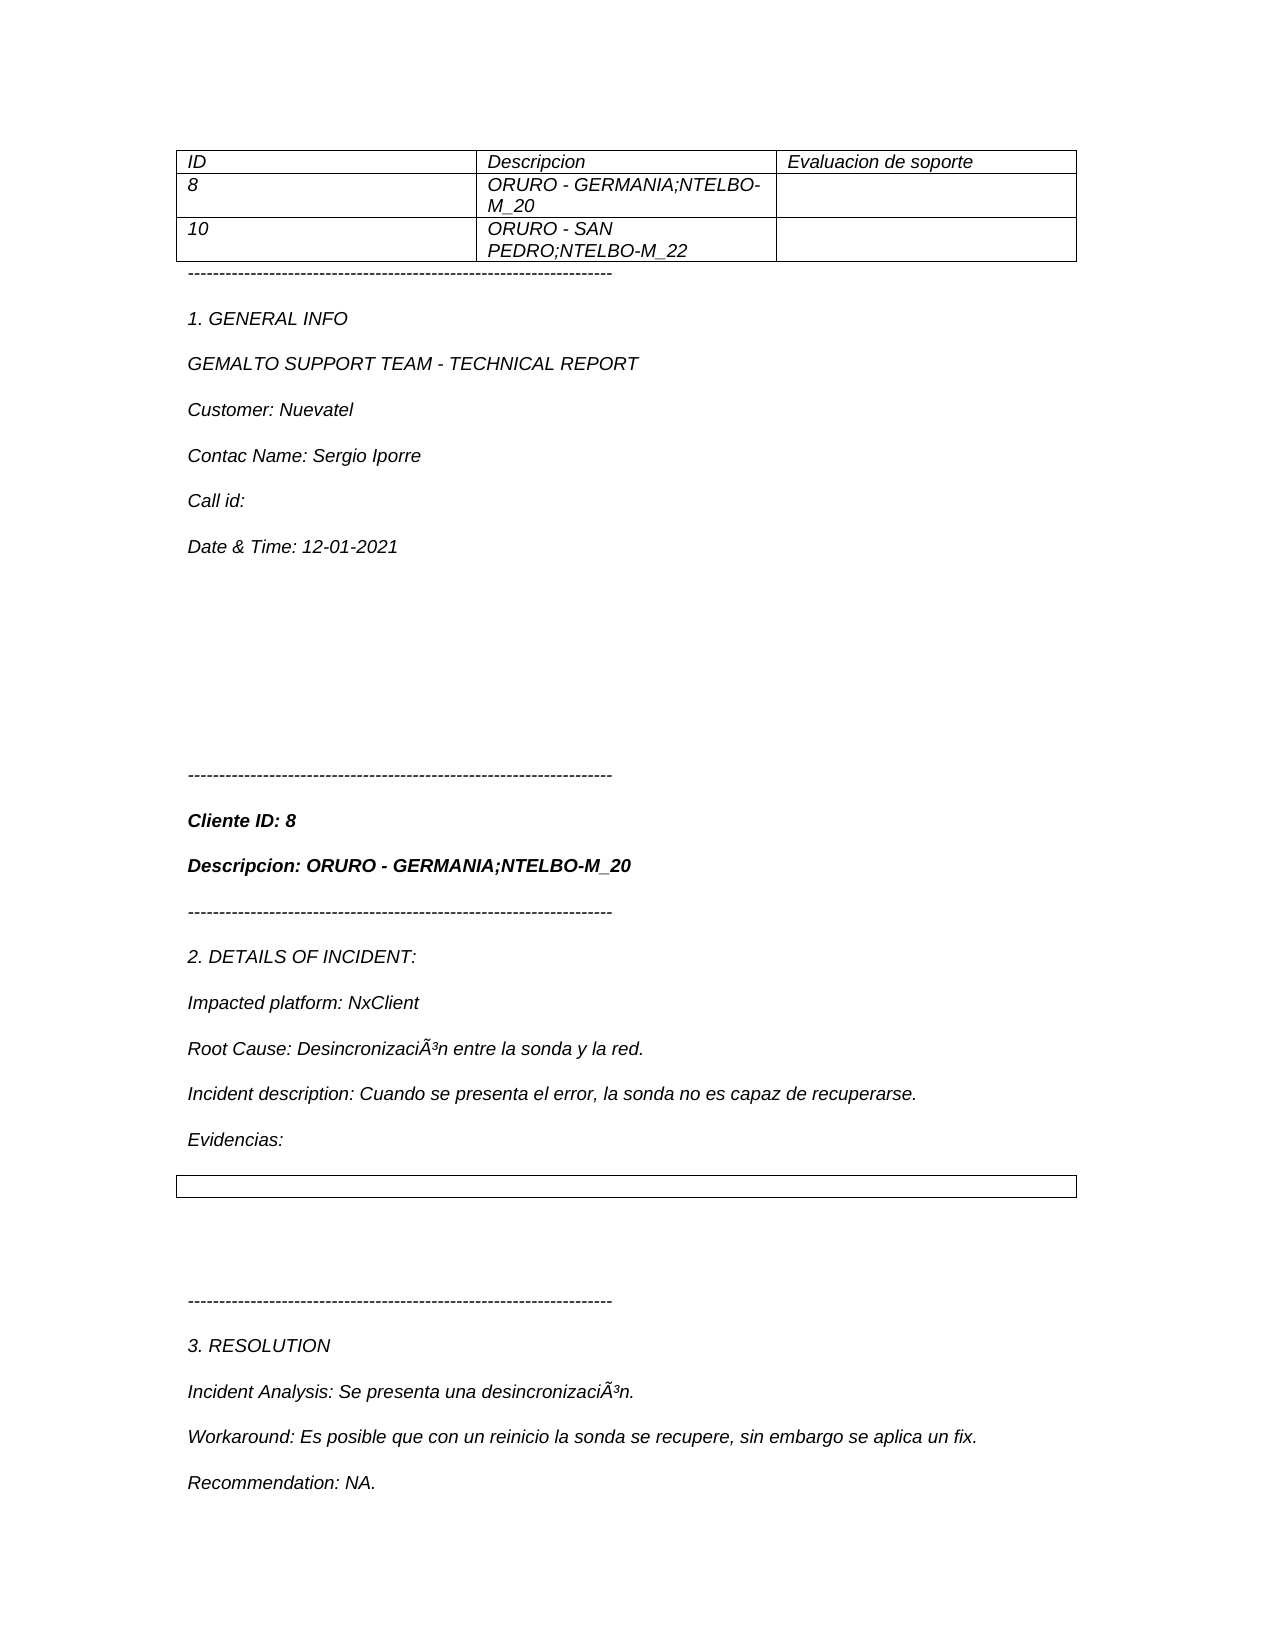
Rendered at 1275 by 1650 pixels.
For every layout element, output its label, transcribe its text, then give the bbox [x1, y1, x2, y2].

text Contac Name: Sergio Iporre [187, 444, 1087, 466]
table_cell [777, 218, 1076, 261]
text Workaround: Es posible que con un reinicio la sonda se recupere, sin embargo se aplica un fix. [187, 1426, 1087, 1448]
text -------------------------------------------------------------------- [187, 764, 1087, 785]
text Customer: Nuevatel [187, 399, 1087, 420]
table_cell ORURO - GERMANIA;NTELBO-M_20 [477, 174, 776, 217]
text Incident description: Cuando se presenta el error, la sonda no es capaz de recuperarse. [187, 1083, 1087, 1105]
table_header Evaluacion de soporte [777, 151, 1076, 173]
text -------------------------------------------------------------------- [187, 901, 1087, 922]
table_header ID [177, 151, 476, 173]
text Cliente ID: 8 [187, 809, 1087, 831]
table_header [177, 1176, 1076, 1197]
text Recommendation: NA. [187, 1472, 1087, 1493]
text Descripcion: ORURO - GERMANIA;NTELBO-M_20 [187, 855, 1087, 877]
text Call id: [187, 490, 1087, 512]
table_cell 8 [177, 174, 476, 217]
text GEMALTO SUPPORT TEAM - TECHNICAL REPORT [187, 353, 1087, 375]
text Incident Analysis: Se presenta una desincronizaciÃ³n. [187, 1381, 1087, 1402]
table_header Descripcion [477, 151, 776, 173]
text -------------------------------------------------------------------- [187, 1289, 1087, 1311]
text 1. GENERAL INFO [187, 308, 1087, 329]
text -------------------------------------------------------------------- [187, 262, 1087, 283]
text Evidencias: [187, 1129, 1087, 1150]
table_cell [777, 174, 1076, 217]
text Impacted platform: NxClient [187, 992, 1087, 1013]
text Root Cause: DesincronizaciÃ³n entre la sonda y la red. [187, 1038, 1087, 1059]
text 3. RESOLUTION [187, 1335, 1087, 1357]
text Date & Time: 12-01-2021 [187, 536, 1087, 557]
text 2. DETAILS OF INCIDENT: [187, 946, 1087, 968]
table_cell ORURO - SAN PEDRO;NTELBO-M_22 [477, 218, 776, 261]
table_cell 10 [177, 218, 476, 261]
